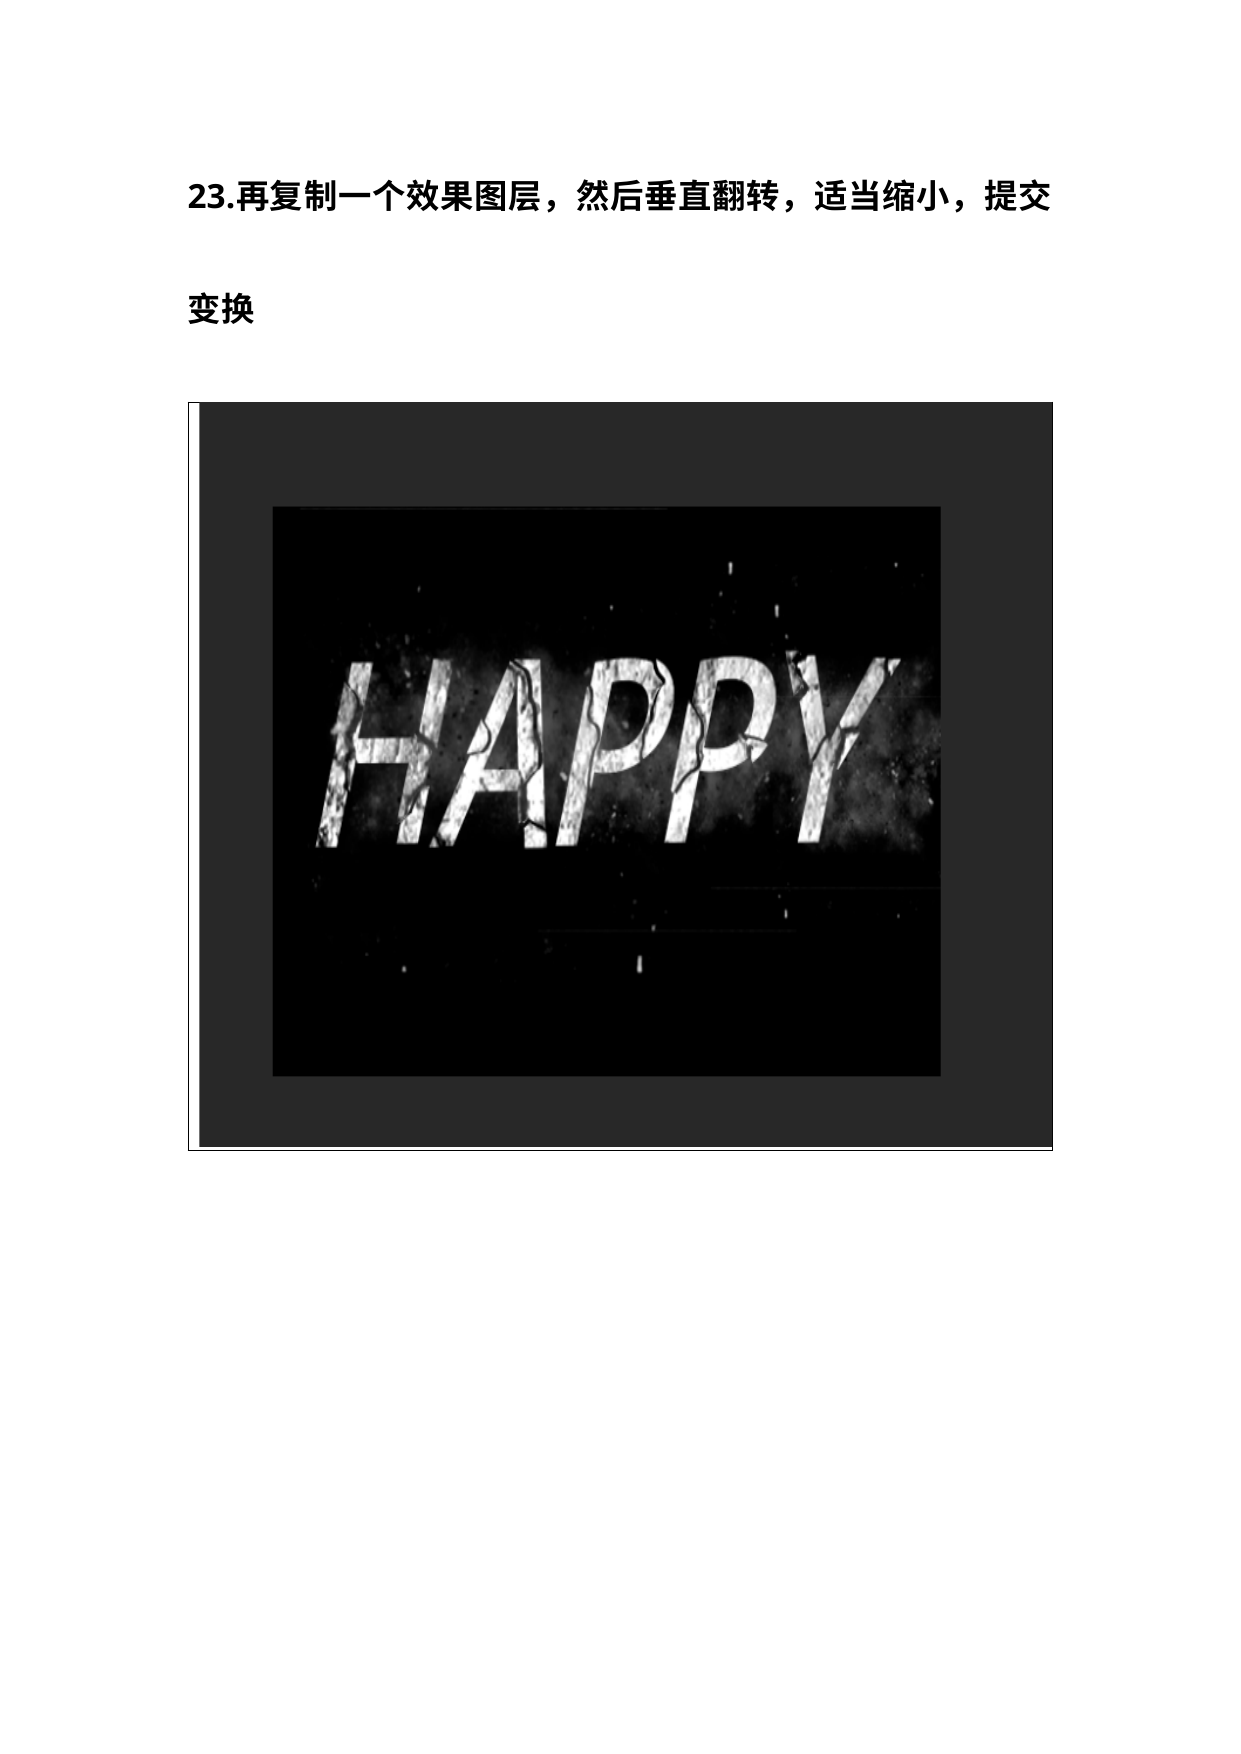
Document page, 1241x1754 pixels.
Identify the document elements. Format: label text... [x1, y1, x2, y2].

subtitle 23.再复制一个效果图层，然后垂直翻转，适当缩小，提交变换 [187, 162, 1053, 339]
table_header [189, 403, 1052, 1150]
picture [199, 402, 1053, 1147]
